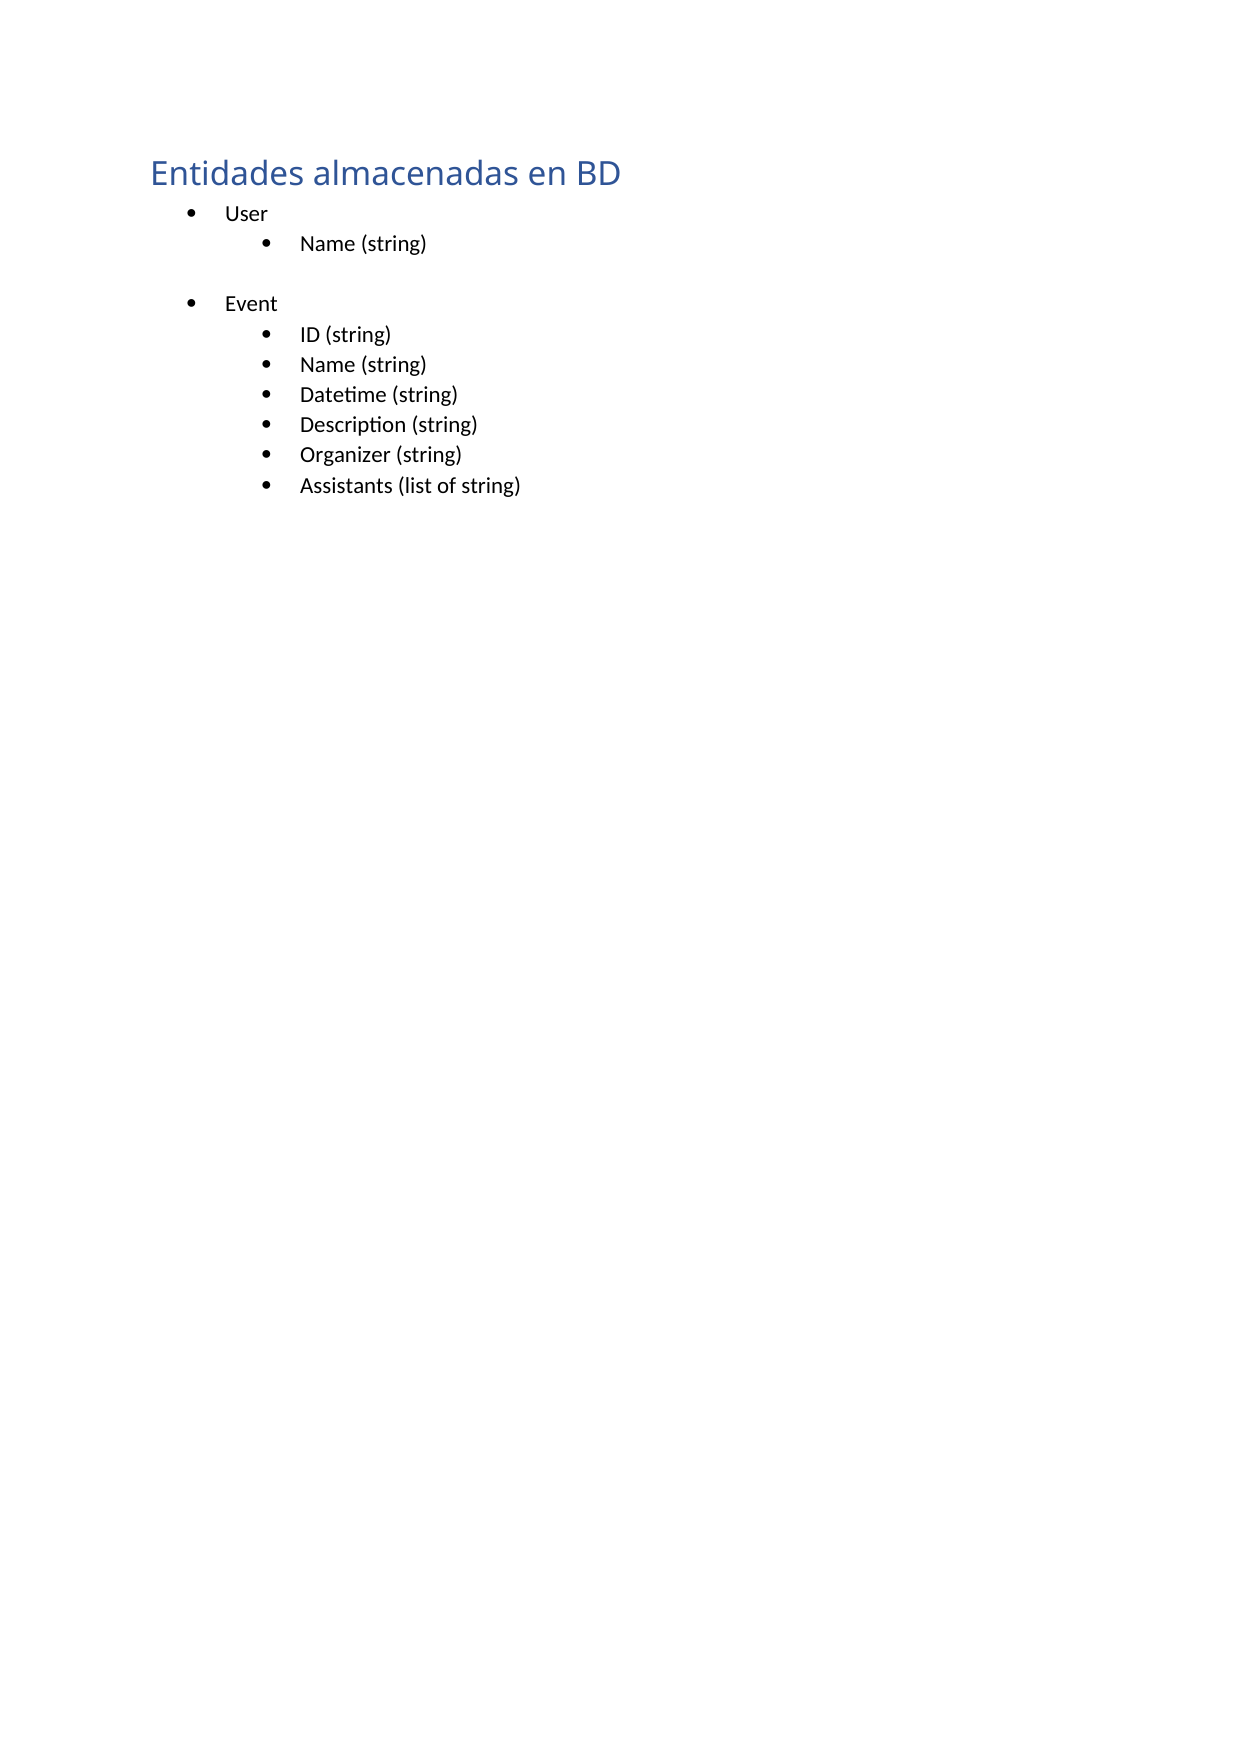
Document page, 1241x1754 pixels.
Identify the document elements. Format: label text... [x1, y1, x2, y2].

list Name (string) [262, 229, 1090, 257]
list User [187, 199, 1090, 227]
list Organizer (string) [262, 441, 1090, 469]
list Event [187, 289, 1090, 318]
list Description (string) [262, 410, 1090, 438]
list Datetime (string) [262, 380, 1090, 408]
subtitle Entidades almacenadas en BD [150, 150, 1090, 195]
list Name (string) [262, 350, 1090, 378]
list Assistants (list of string) [262, 471, 1090, 499]
list ID (string) [262, 320, 1090, 348]
